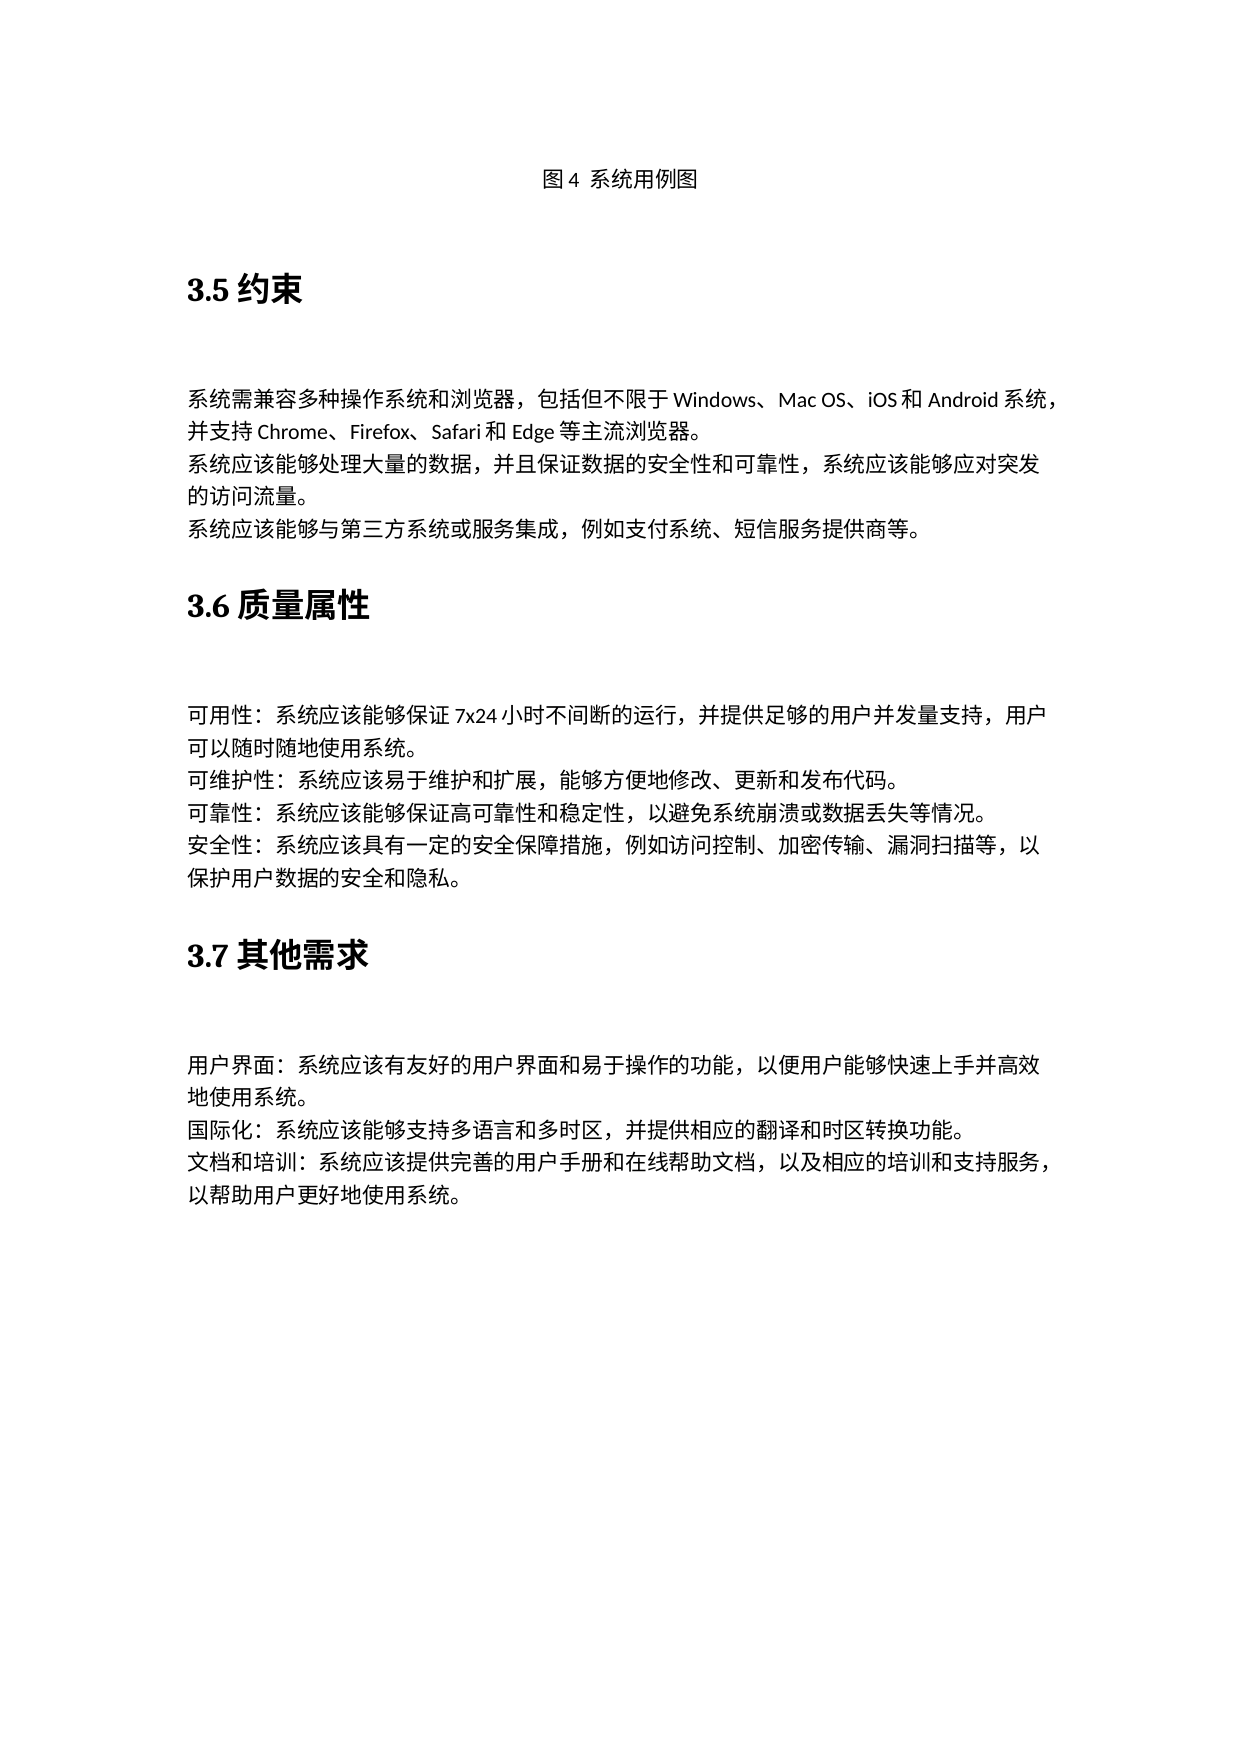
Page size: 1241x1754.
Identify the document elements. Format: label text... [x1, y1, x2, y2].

text 可靠性：系统应该能够保证高可靠性和稳定性，以避免系统崩溃或数据丢失等情况。 [187, 796, 1053, 828]
text 可用性：系统应该能够保证7x24小时不间断的运行，并提供足够的用户并发量支持，用户可以随时随地使用系统。 [187, 698, 1053, 763]
text 图4 系统用例图 [187, 162, 1053, 194]
text 安全性：系统应该具有一定的安全保障措施，例如访问控制、加密传输、漏洞扫描等，以保护用户数据的安全和隐私。 [187, 828, 1053, 893]
subtitle 3.5 约束 [187, 254, 1053, 319]
subtitle 3.6 质量属性 [187, 571, 1053, 636]
text 系统应该能够与第三方系统或服务集成，例如支付系统、短信服务提供商等。 [187, 511, 1053, 544]
text 可维护性：系统应该易于维护和扩展，能够方便地修改、更新和发布代码。 [187, 763, 1053, 796]
text 文档和培训：系统应该提供完善的用户手册和在线帮助文档，以及相应的培训和支持服务，以帮助用户更好地使用系统。 [187, 1145, 1053, 1210]
text 国际化：系统应该能够支持多语言和多时区，并提供相应的翻译和时区转换功能。 [187, 1112, 1053, 1145]
subtitle 3.7 其他需求 [187, 920, 1053, 985]
text 系统应该能够处理大量的数据，并且保证数据的安全性和可靠性，系统应该能够应对突发的访问流量。 [187, 446, 1053, 511]
text 用户界面：系统应该有友好的用户界面和易于操作的功能，以便用户能够快速上手并高效地使用系统。 [187, 1047, 1053, 1112]
text 系统需兼容多种操作系统和浏览器，包括但不限于Windows、Mac OS、iOS和Android系统，并支持Chrome、Firefox、Safari和Edge等主流浏览器。 [187, 381, 1053, 446]
